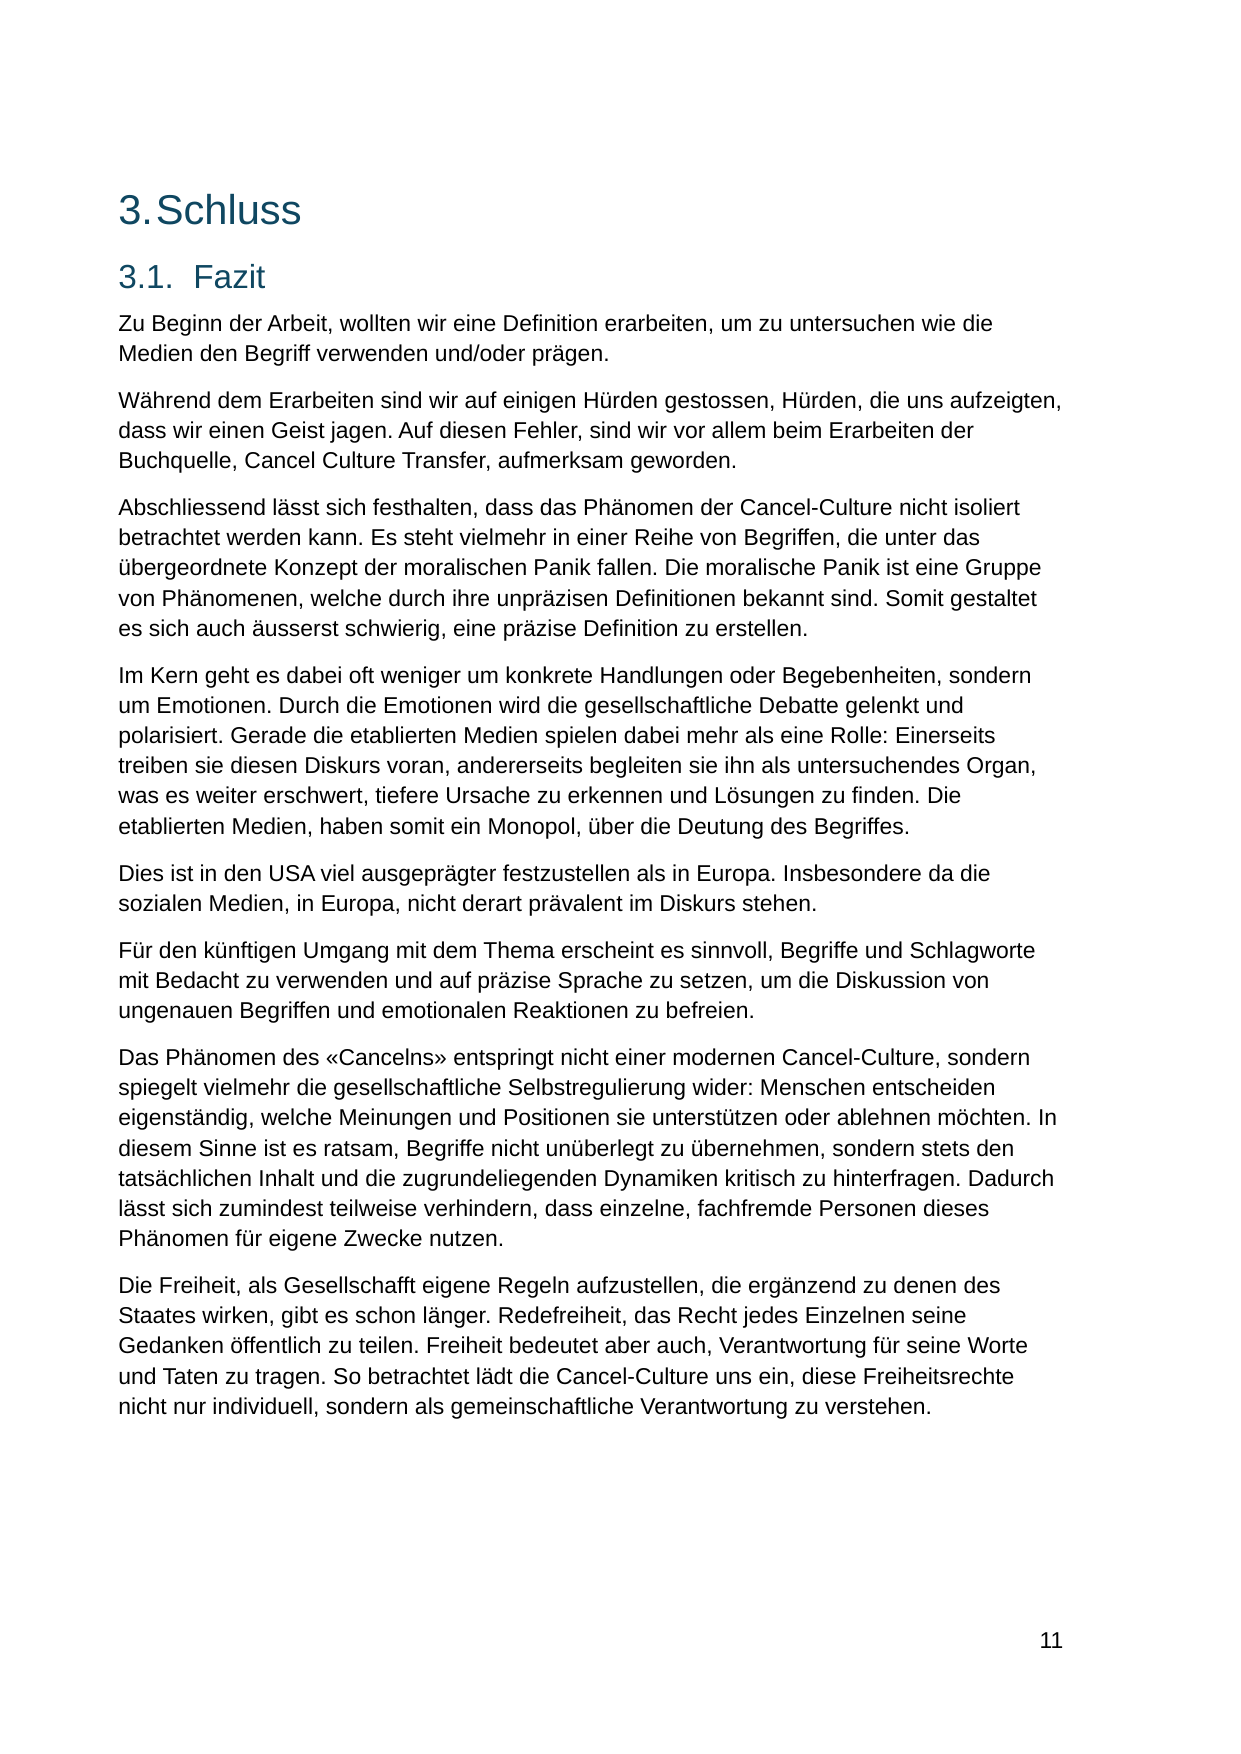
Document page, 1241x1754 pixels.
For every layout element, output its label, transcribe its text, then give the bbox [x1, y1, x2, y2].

subtitle Fazit [118, 257, 1063, 295]
text Das Phänomen des «Cancelns» entspringt nicht einer modernen Cancel-Culture, sondern spiegelt vielmehr die gesellschaftliche Selbstregulierung wider: Menschen entscheiden eigenständig, welche Meinungen und Positionen sie unterstützen oder ablehnen möchten. In diesem Sinne ist es ratsam, Begriffe nicht unüberlegt zu übernehmen, sondern stets den tatsächlichen Inhalt und die zugrundeliegenden Dynamiken kritisch zu hinterfragen. Dadurch lässt sich zumindest teilweise verhindern, dass einzelne, fachfremde Personen dieses Phänomen für eigene Zwecke nutzen. [118, 1044, 1063, 1251]
text Abschliessend lässt sich festhalten, dass das Phänomen der Cancel-Culture nicht isoliert betrachtet werden kann. Es steht vielmehr in einer Reihe von Begriffen, die unter das übergeordnete Konzept der moralischen Panik fallen. Die moralische Panik ist eine Gruppe von Phänomenen, welche durch ihre unpräzisen Definitionen bekannt sind. Somit gestaltet es sich auch äusserst schwierig, eine präzise Definition zu erstellen. [118, 494, 1063, 641]
text Während dem Erarbeiten sind wir auf einigen Hürden gestossen, Hürden, die uns aufzeigten, dass wir einen Geist jagen. Auf diesen Fehler, sind wir vor allem beim Erarbeiten der Buchquelle, Cancel Culture Transfer, aufmerksam geworden. [118, 387, 1063, 473]
text Zu Beginn der Arbeit, wollten wir eine Definition erarbeiten, um zu untersuchen wie die Medien den Begriff verwenden und/oder prägen. [118, 309, 1063, 366]
subtitle Schluss [118, 185, 1063, 233]
text Die Freiheit, als Gesellschafft eigene Regeln aufzustellen, die ergänzend zu denen des Staates wirken, gibt es schon länger. Redefreiheit, das Recht jedes Einzelnen seine Gedanken öffentlich zu teilen. Freiheit bedeutet aber auch, Verantwortung für seine Worte und Taten zu tragen. So betrachtet lädt die Cancel-Culture uns ein, diese Freiheitsrechte nicht nur individuell, sondern als gemeinschaftliche Verantwortung zu verstehen. [118, 1272, 1063, 1419]
text Dies ist in den USA viel ausgeprägter festzustellen als in Europa. Insbesondere da die sozialen Medien, in Europa, nicht derart prävalent im Diskurs stehen. [118, 859, 1063, 916]
text Im Kern geht es dabei oft weniger um konkrete Handlungen oder Begebenheiten, sondern um Emotionen. Durch die Emotionen wird die gesellschaftliche Debatte gelenkt und polarisiert. Gerade die etablierten Medien spielen dabei mehr als eine Rolle: Einerseits treiben sie diesen Diskurs voran, andererseits begleiten sie ihn als untersuchendes Organ, was es weiter erschwert, tiefere Ursache zu erkennen und Lösungen zu finden. Die etablierten Medien, haben somit ein Monopol, über die Deutung des Begriffes. [118, 662, 1063, 839]
text Für den künftigen Umgang mit dem Thema erscheint es sinnvoll, Begriffe und Schlagworte mit Bedacht zu verwenden und auf präzise Sprache zu setzen, um die Diskussion von ungenauen Begriffen und emotionalen Reaktionen zu befreien. [118, 937, 1063, 1023]
